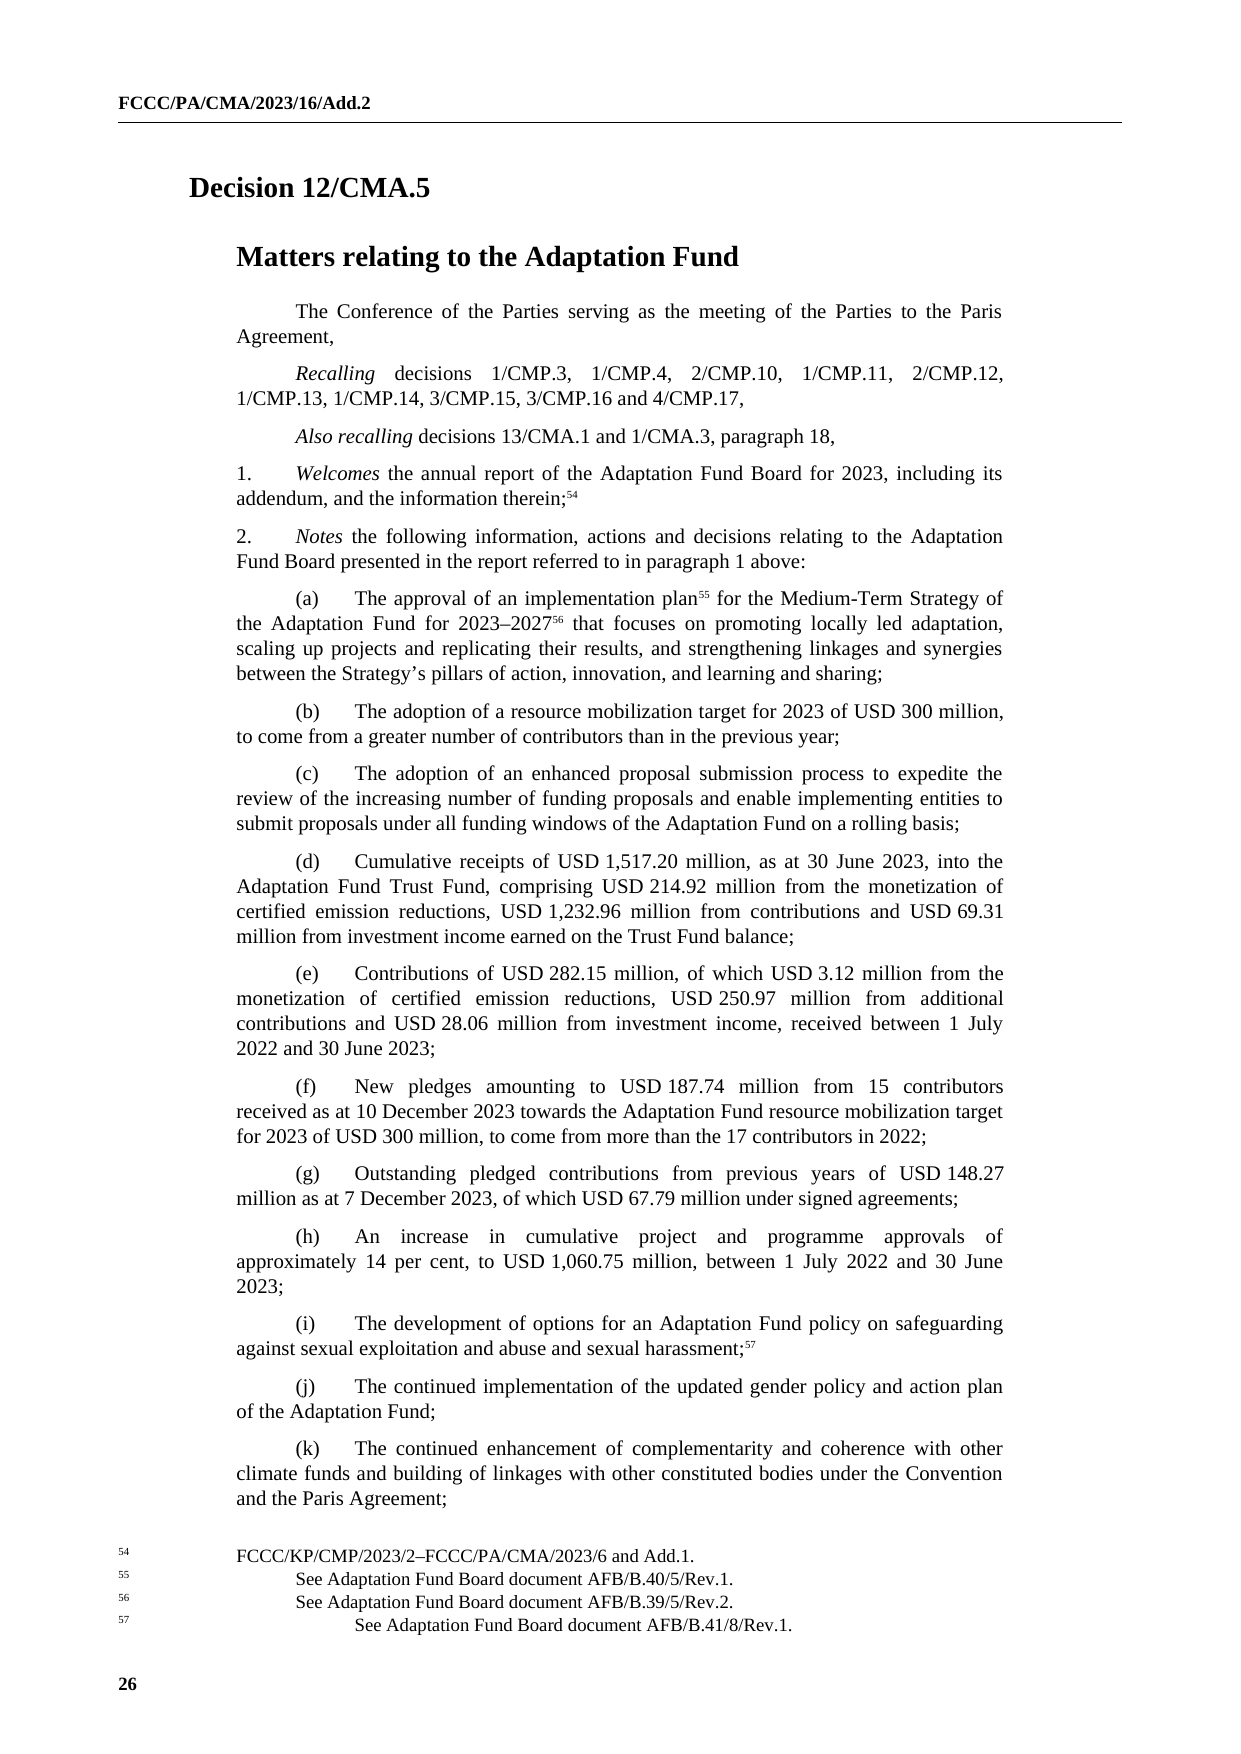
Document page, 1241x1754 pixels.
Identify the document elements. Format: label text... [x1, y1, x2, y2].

text (h) An increase in cumulative project and programme approvals of approximately 14 per cent, to USD 1,060.75 million, between 1 July 2022 and 30 June 2023; [236, 1223, 1004, 1298]
text (k) The continued enhancement of complementarity and coherence with other climate funds and building of linkages with other constituted bodies under the Convention and the Paris Agreement; [236, 1435, 1004, 1510]
text Decision 12/CMA.5 [189, 173, 1004, 204]
text Recalling decisions 1/CMP.3, 1/CMP.4, 2/CMP.10, 1/CMP.11, 2/CMP.12, 1/CMP.13, 1/CMP.14, 3/CMP.15, 3/CMP.16 and 4/CMP.17, [236, 360, 1004, 410]
text Also recalling decisions 13/CMA.1 and 1/CMA.3, paragraph 18, [236, 423, 1004, 448]
text (b) The adoption of a resource mobilization target for 2023 of USD 300 million, to come from a greater number of contributors than in the previous year; [236, 698, 1004, 748]
text (e) Contributions of USD 282.15 million, of which USD 3.12 million from the monetization of certified emission reductions, USD 250.97 million from additional contributions and USD 28.06 million from investment income, received between 1 July 2022 and 30 June 2023; [236, 960, 1004, 1060]
text (f) New pledges amounting to USD 187.74 million from 15 contributors received as at 10 December 2023 towards the Adaptation Fund resource mobilization target for 2023 of USD 300 million, to come from more than the 17 contributors in 2022; [236, 1073, 1004, 1148]
text (d) Cumulative receipts of USD 1,517.20 million, as at 30 June 2023, into the Adaptation Fund Trust Fund, comprising USD 214.92 million from the monetization of certified emission reductions, USD 1,232.96 million from contributions and USD 69.31 million from investment income earned on the Trust Fund balance; [236, 848, 1004, 948]
text 2. Notes the following information, actions and decisions relating to the Adaptation Fund Board presented in the report referred to in paragraph ‎‎1 above: [236, 523, 1004, 573]
text (a) The approval of an implementation plan for the Medium-Term Strategy of the Adaptation Fund for 2023–2027 that focuses on promoting locally led adaptation, scaling up projects and replicating their results, and strengthening linkages and synergies between the Strategy’s pillars of action, innovation, and learning and sharing; [236, 585, 1004, 685]
text The Conference of the Parties serving as the meeting of the Parties to the Paris Agreement, [236, 298, 1004, 348]
text 1. Welcomes the annual report of the Adaptation Fund Board for 2023, including its addendum, and the information therein; [236, 460, 1004, 510]
text (j) The continued implementation of the updated gender policy and action plan of the Adaptation Fund; [236, 1373, 1004, 1423]
text (c) The adoption of an enhanced proposal submission process to expedite the review of the increasing number of funding proposals and enable implementing entities to submit proposals under all funding windows of the Adaptation Fund on a rolling basis; [236, 760, 1004, 835]
text (i) The development of options for an Adaptation Fund policy on safeguarding against sexual exploitation and abuse and sexual harassment; [236, 1310, 1004, 1360]
text (g) Outstanding pledged contributions from previous years of USD 148.27 million as at 7 December 2023, of which USD 67.79 million under signed agreements; [236, 1160, 1004, 1210]
text Matters relating to the Adaptation Fund [118, 241, 1004, 273]
